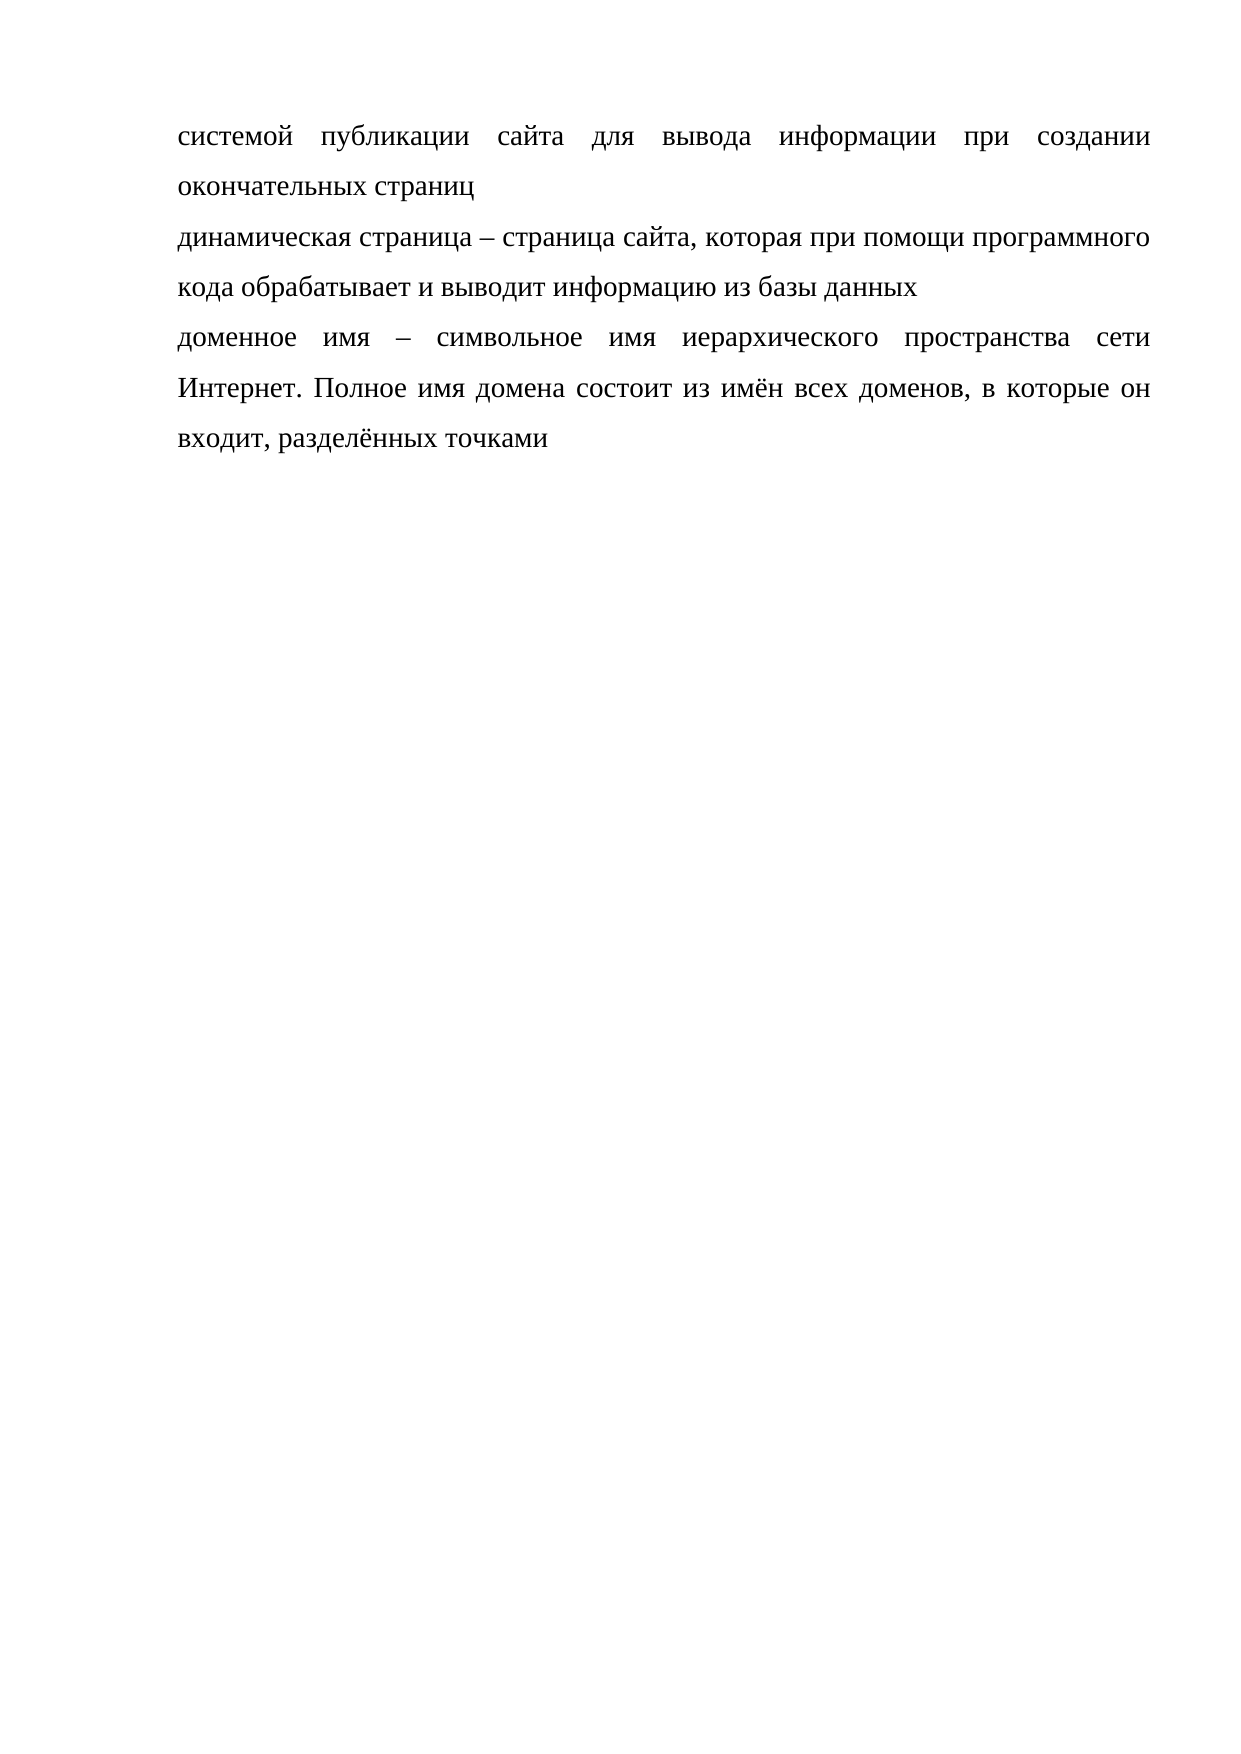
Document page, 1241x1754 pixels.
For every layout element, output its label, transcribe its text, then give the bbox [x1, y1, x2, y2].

text доменное имя – символьное имя иерархического пространства сети Интернет. Полное имя домена состоит из имён всех доменов, в которые он входит, разделённых точками [177, 319, 1152, 453]
text динамическая страница – страница сайта, которая при помощи программного кода обрабатывает и выводит информацию из базы данных [177, 219, 1152, 303]
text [177, 118, 1152, 202]
